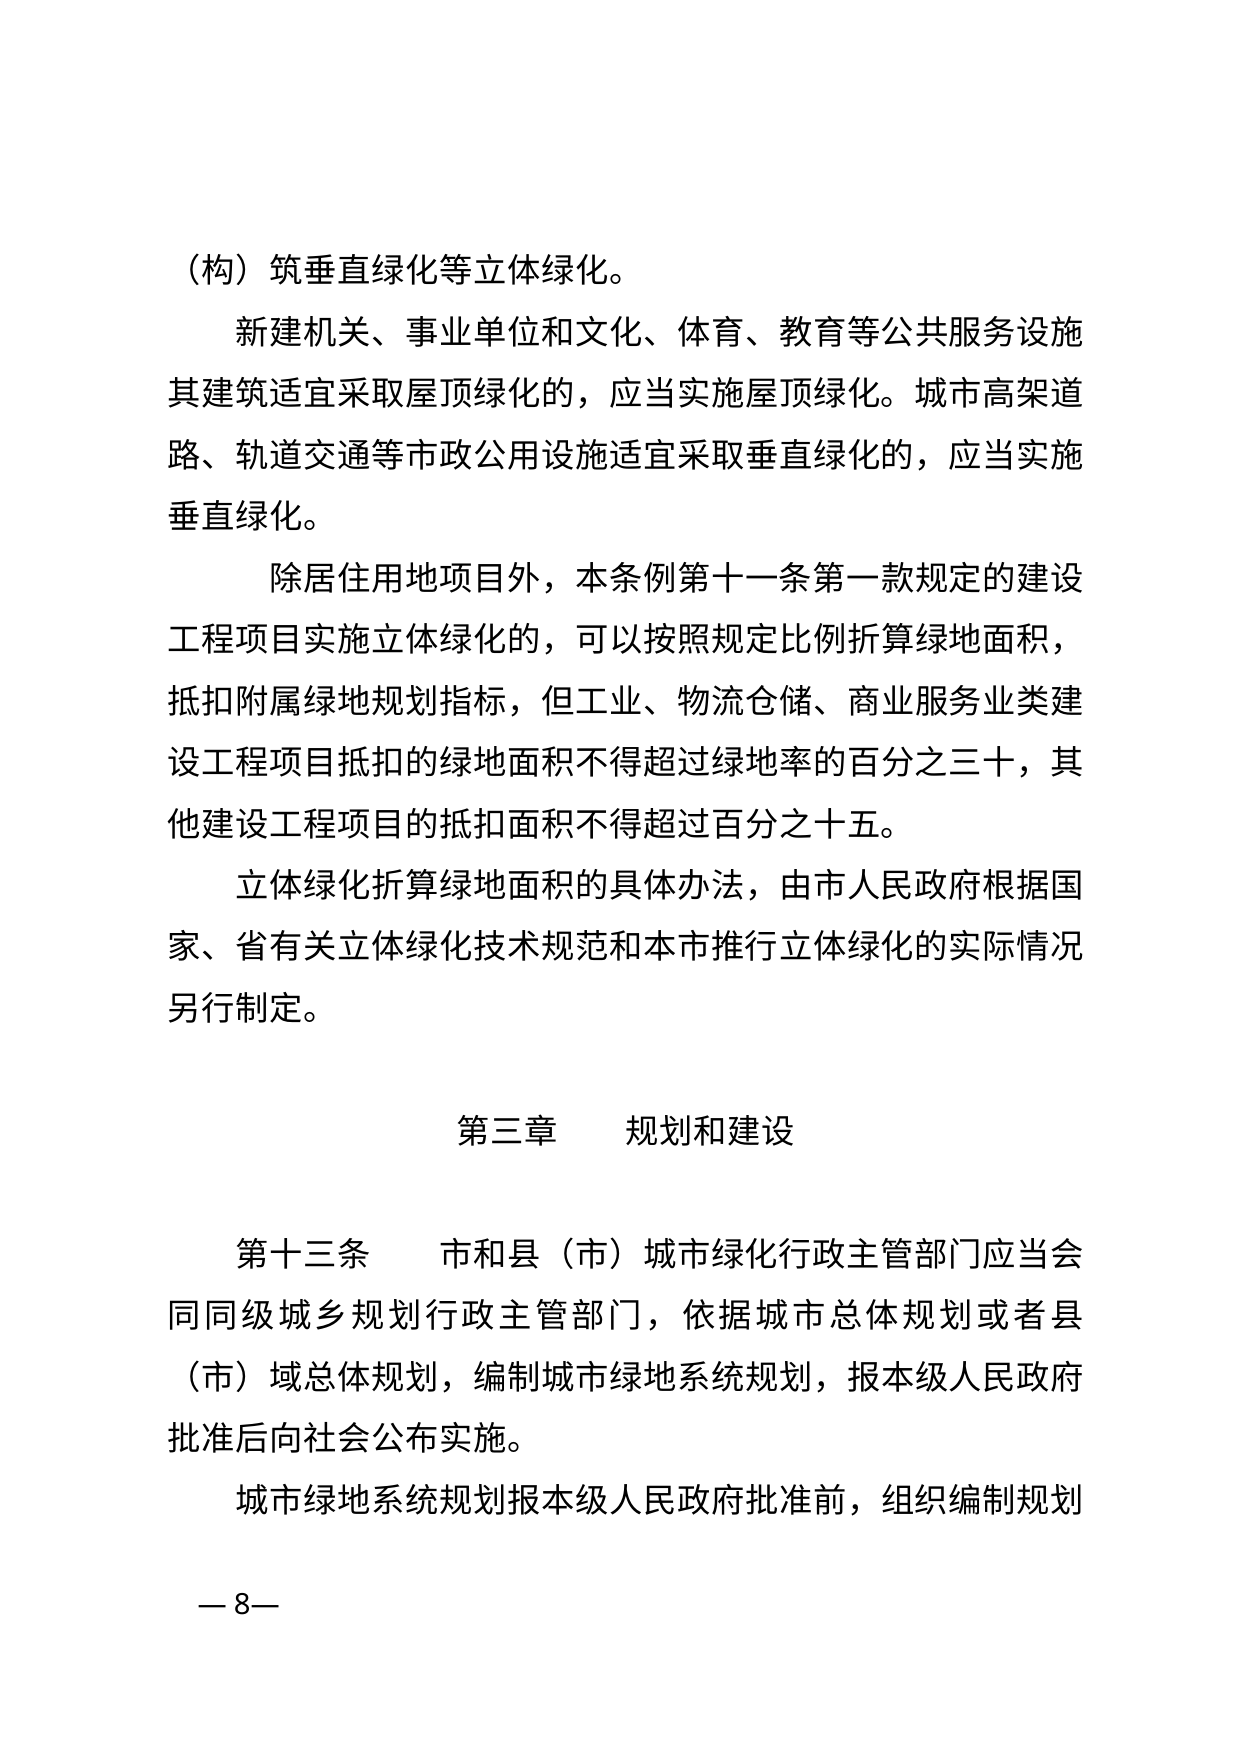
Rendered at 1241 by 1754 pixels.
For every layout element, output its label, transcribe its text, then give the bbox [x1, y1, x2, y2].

text 第十三条 市和县（市）城市绿化行政主管部门应当会同同级城乡规划行政主管部门，依据城市总体规划或者县（市）域总体规划，编制城市绿地系统规划，报本级人民政府批准后向社会公布实施。 [168, 1221, 1084, 1467]
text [168, 1467, 1084, 1528]
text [168, 238, 1084, 299]
text 新建机关、事业单位和文化、体育、教育等公共服务设施，其建筑适宜采取屋顶绿化的，应当实施屋顶绿化。城市高架道路、轨道交通等市政公用设施适宜采取垂直绿化的，应当实施垂直绿化。 除居住用地项目外，本条例第十一条第一款规定的建设工程项目实施立体绿化的，可以按照规定比例折算绿地面积，抵扣附属绿地规划指标，但工业、物流仓储、商业服务业类建设工程项目抵扣的绿地面积不得超过绿地率的百分之三十，其他建设工程项目的抵扣面积不得超过百分之十五。 [168, 299, 1084, 852]
text 立体绿化折算绿地面积的具体办法，由市人民政府根据国家、省有关立体绿化技术规范和本市推行立体绿化的实际情况另行制定。 [168, 852, 1084, 1037]
text 第三章 规划和建设 [168, 1098, 1084, 1159]
